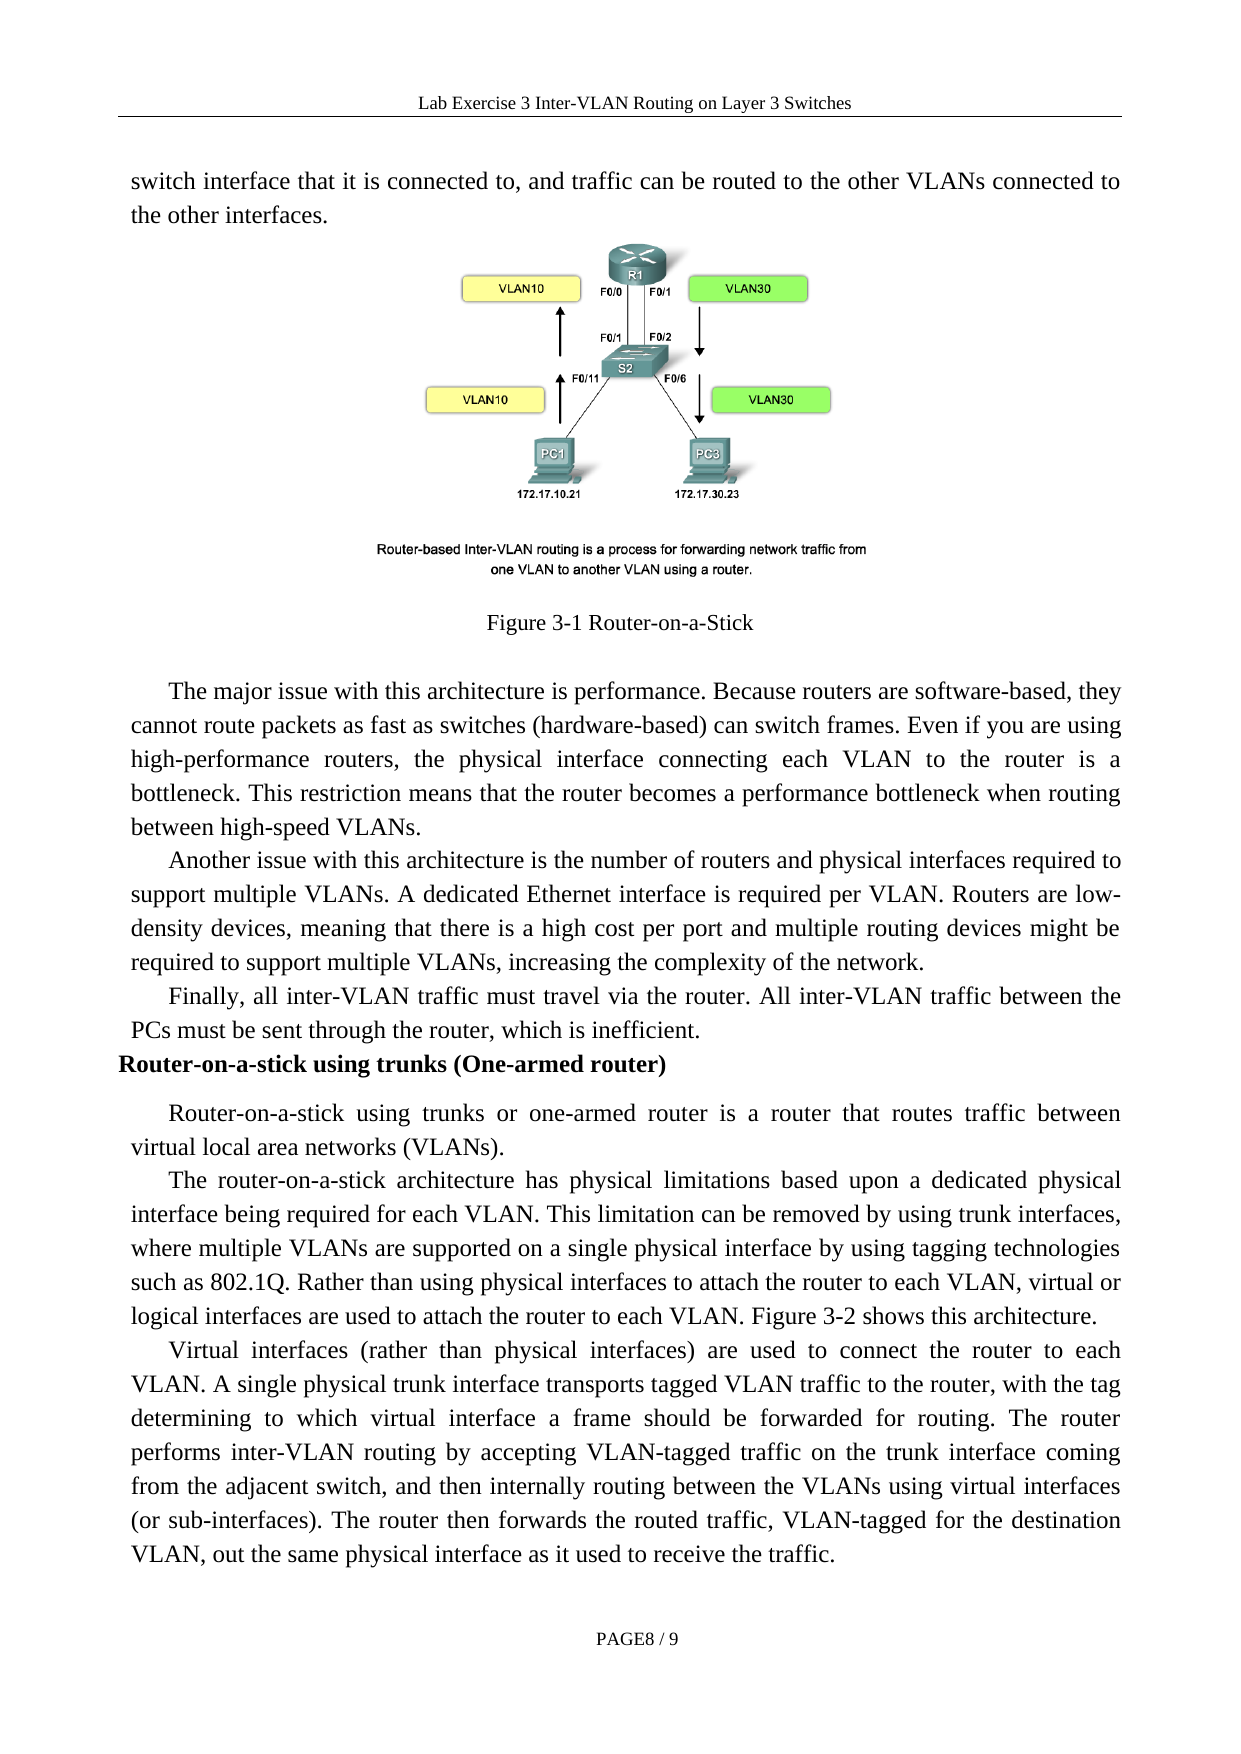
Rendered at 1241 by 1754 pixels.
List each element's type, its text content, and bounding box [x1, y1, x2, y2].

picture [370, 231, 870, 582]
text The router-on-a-stick architecture has physical limitations based upon a dedicated physical interface being required for each VLAN. This limitation can be removed by using trunk interfaces, where multiple VLANs are supported on a single physical interface by using tagging technologies such as 802.1Q. Rather than using physical interfaces to attach the router to each VLAN, virtual or logical interfaces are used to attach the router to each VLAN. Figure 3-2 shows this architecture. [131, 1163, 1122, 1333]
text Another issue with this architecture is the number of routers and physical interfaces required to support multiple VLANs. A dedicated Ethernet interface is required per VLAN. Routers are low-density devices, meaning that there is a high cost per port and multiple routing devices might be required to support multiple VLANs, increasing the complexity of the network. [131, 843, 1122, 979]
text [131, 164, 1122, 232]
text Figure 3-1 Router-on-a-Stick [118, 605, 1122, 639]
text The major issue with this architecture is performance. Because routers are software-based, they cannot route packets as fast as switches (hardware-based) can switch frames. Even if you are using high-performance routers, the physical interface connecting each VLAN to the router is a bottleneck. This restriction means that the router becomes a performance bottleneck when routing between high-speed VLANs. [131, 673, 1122, 843]
text Router-on-a-stick using trunks (One-armed router) [118, 1047, 1122, 1081]
text Finally, all inter-VLAN traffic must travel via the router. All inter-VLAN traffic between the PCs must be sent through the router, which is inefficient. [131, 979, 1122, 1047]
text Virtual interfaces (rather than physical interfaces) are used to connect the router to each VLAN. A single physical trunk interface transports tagged VLAN traffic to the router, with the tag determining to which virtual interface a frame should be forwarded for routing. The router performs inter-VLAN routing by accepting VLAN-tagged traffic on the trunk interface coming from the adjacent switch, and then internally routing between the VLANs using virtual interfaces (or sub-interfaces). The router then forwards the routed traffic, VLAN-tagged for the destination VLAN, out the same physical interface as it used to receive the traffic. [131, 1333, 1122, 1571]
text Router-on-a-stick using trunks or one-armed router is a router that routes traffic between virtual local area networks (VLANs). [131, 1095, 1122, 1163]
